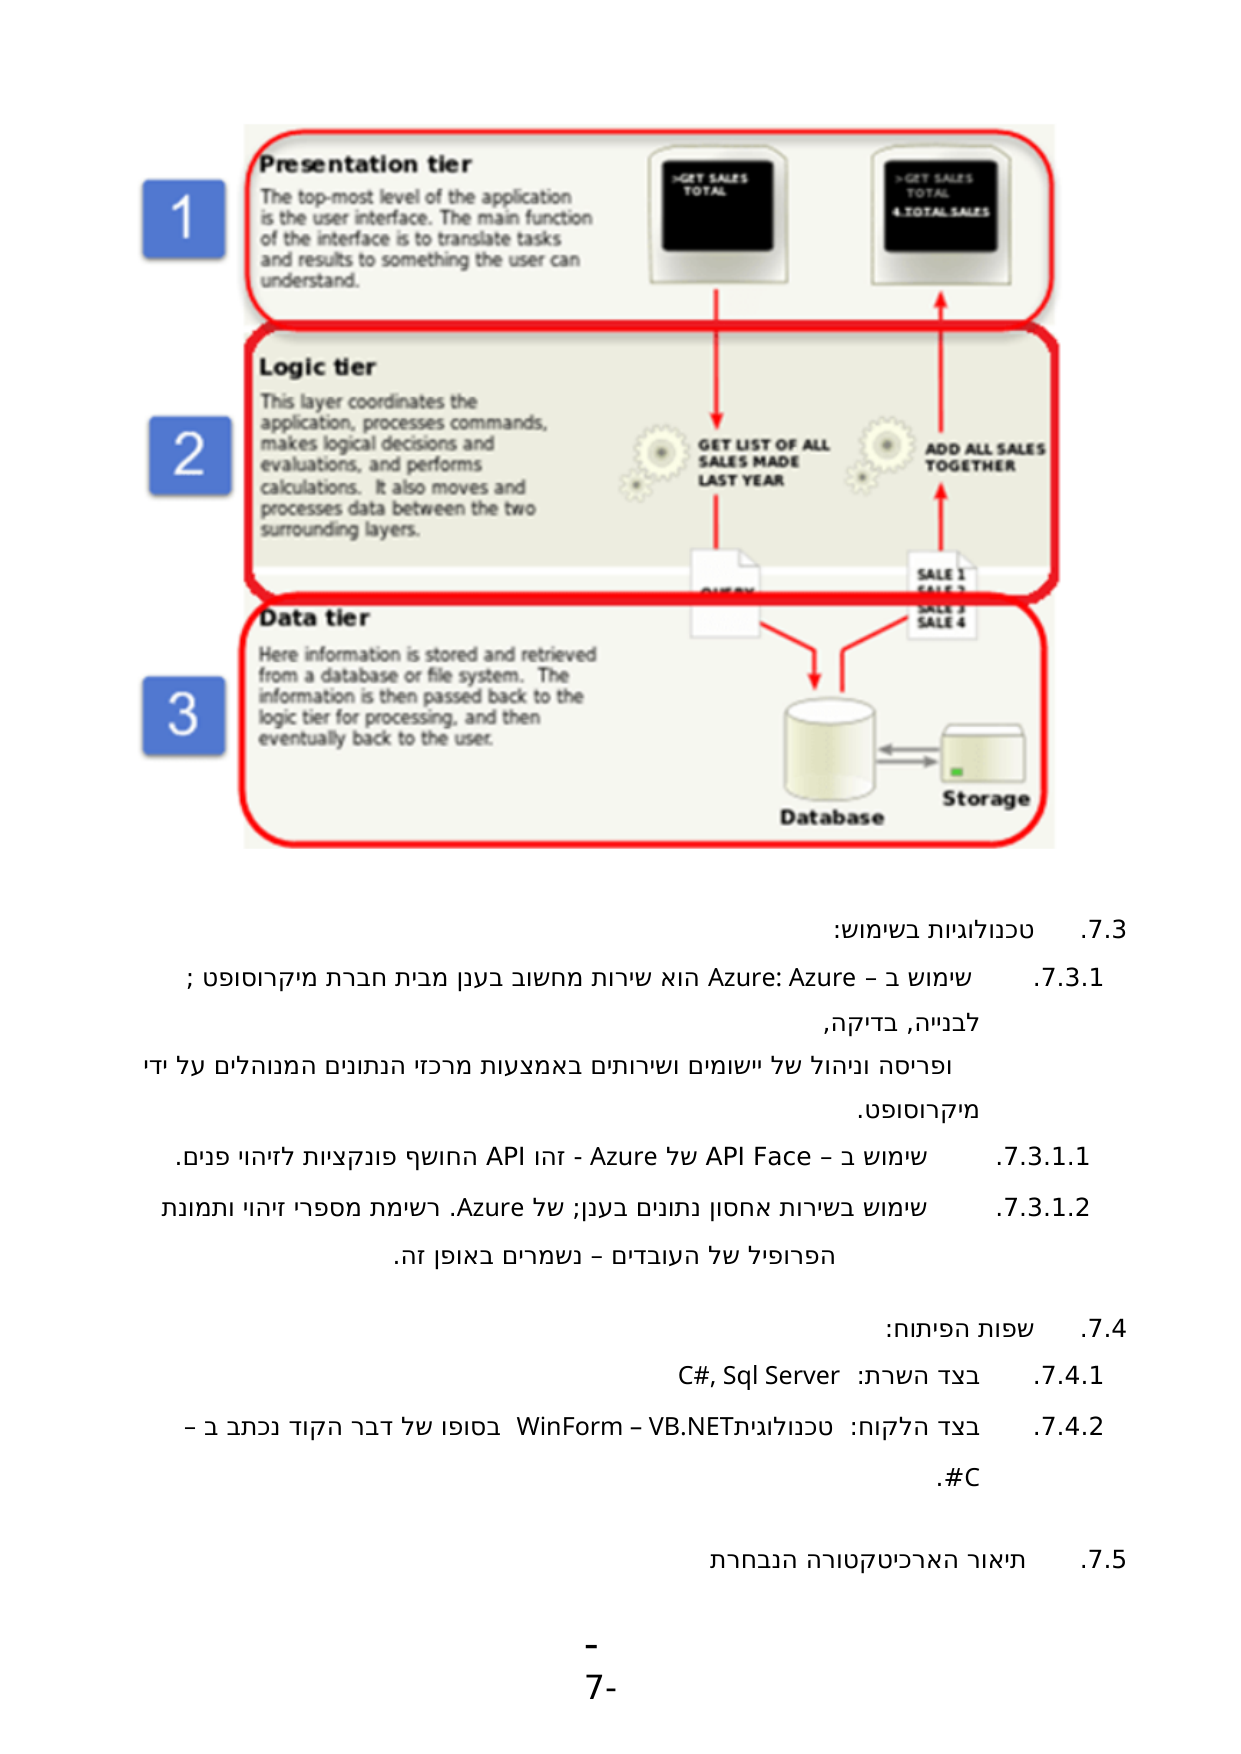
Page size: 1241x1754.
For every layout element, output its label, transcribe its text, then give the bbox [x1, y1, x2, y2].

subtitle שימוש ב – API Face של Azure - זהו API החושף פונקציות לזיהוי פנים. [132, 1139, 995, 1173]
subtitle שימוש ב – Azure: Azure הוא שירות מחשוב בענן מבית חברת מיקרוסופט ;לבנייה, בדיקה, [132, 959, 1033, 1037]
subtitle שימוש בשירות אחסון נתונים בענן; של Azure. רשימת מספרי זיהוי ותמונת [132, 1190, 995, 1224]
subtitle ופריסה וניהול של יישומים ושירותים באמצעות מרכזי הנתונים המנוהלים על ידי מיקרוסופט. [132, 1052, 1033, 1124]
subtitle בצד השרת: C#, Sql Server [132, 1358, 1033, 1392]
subtitle תיאור הארכיטקטורה הנבחרת [132, 1545, 1079, 1574]
subtitle טכנולוגיות בשימוש: [132, 915, 1079, 944]
subtitle בצד הלקוח: טכנולוגיתWinForm – VB.NET בסופו של דבר הקוד נכתב ב – C#. [132, 1409, 1033, 1494]
subtitle הפרופיל של העובדים – נשמרים באופן זה. [132, 1241, 995, 1270]
picture [132, 100, 1108, 882]
subtitle שפות הפיתוח: [132, 1314, 1079, 1343]
